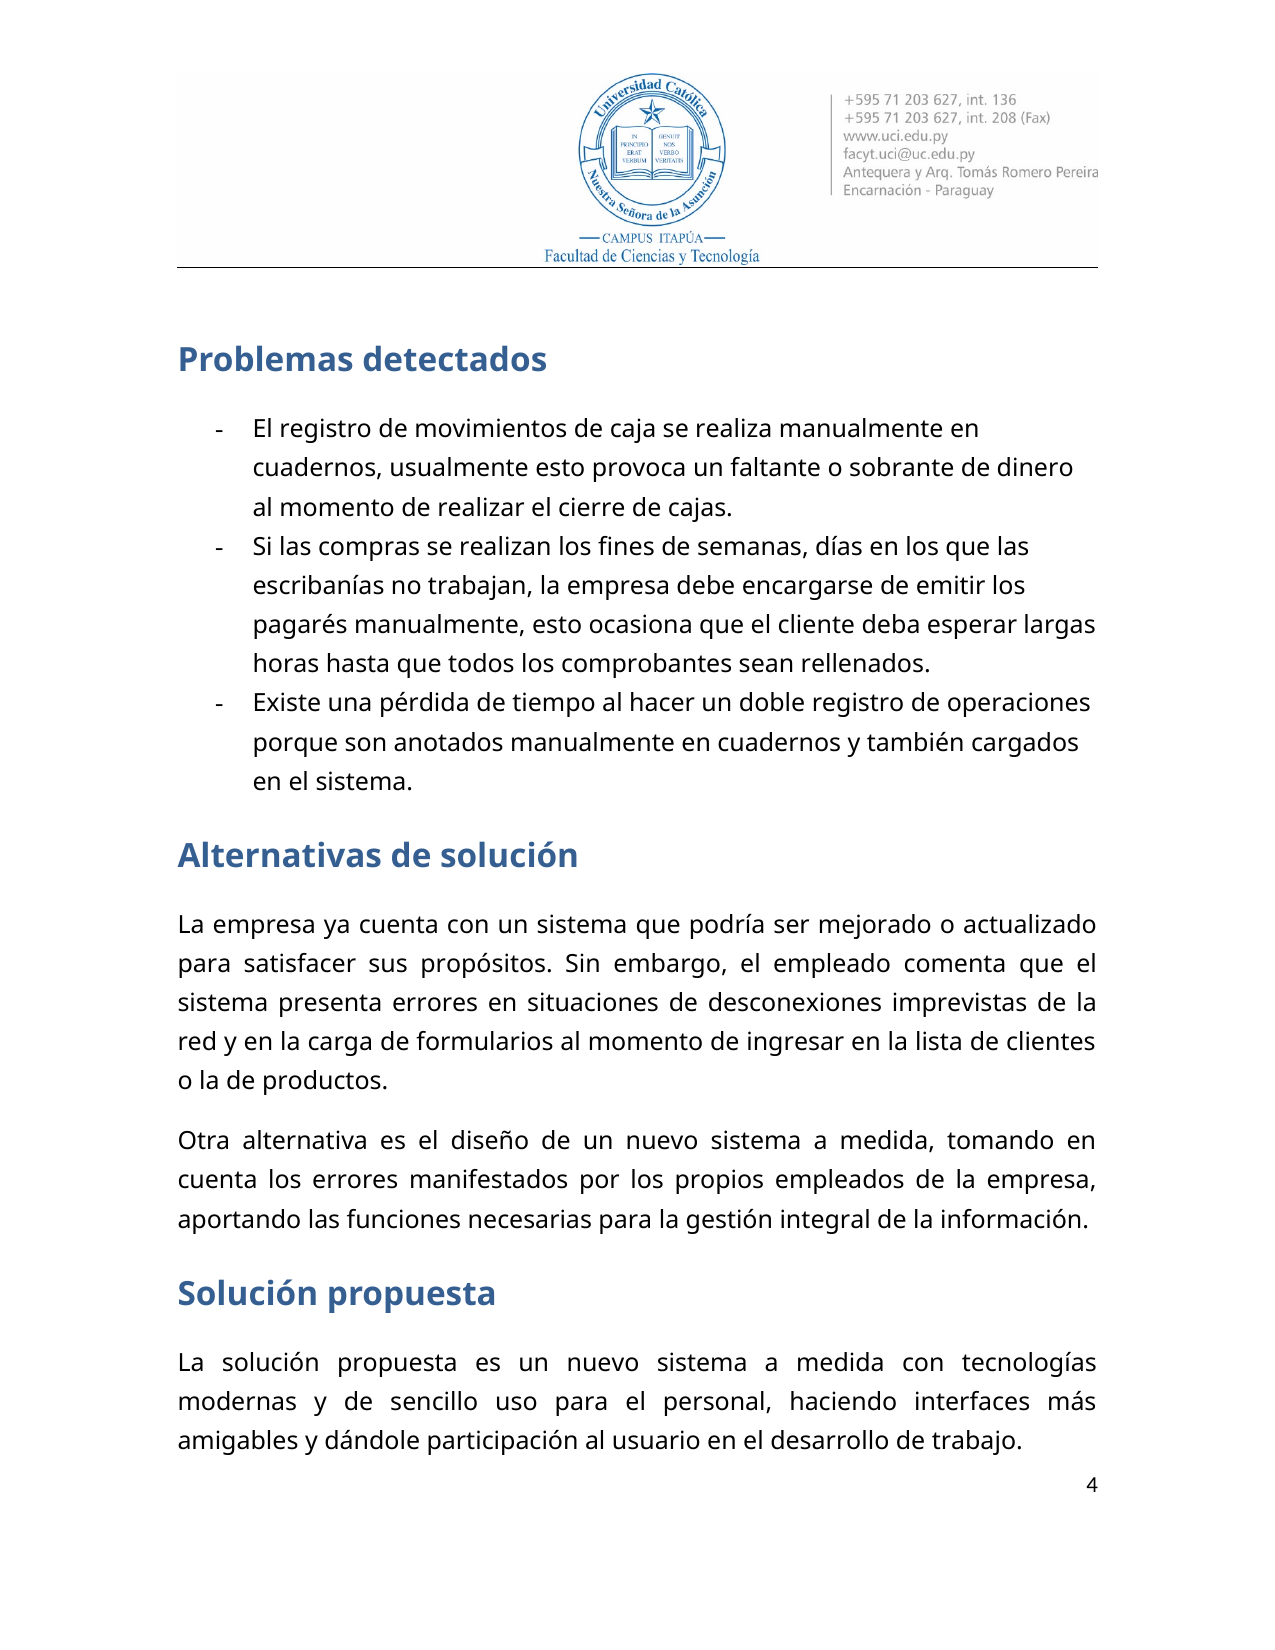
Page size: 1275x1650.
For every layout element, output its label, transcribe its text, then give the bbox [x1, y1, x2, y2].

list El registro de movimientos de caja se realiza manualmente en cuadernos, usualmente esto provoca un faltante o sobrante de dinero al momento de realizar el cierre de cajas. [215, 411, 1098, 523]
text La solución propuesta es un nuevo sistema a medida con tecnologías modernas y de sencillo uso para el personal, haciendo interfaces más amigables y dándole participación al usuario en el desarrollo de trabajo. [177, 1344, 1098, 1457]
list Existe una pérdida de tiempo al hacer un doble registro de operaciones porque son anotados manualmente en cuadernos y también cargados en el sistema. [215, 685, 1098, 797]
subtitle Problemas detectados [177, 336, 1098, 382]
text La empresa ya cuenta con un sistema que podría ser mejorado o actualizado para satisfacer sus propósitos. Sin embargo, el empleado comenta que el sistema presenta errores en situaciones de desconexiones imprevistas de la red y en la carga de formularios al momento de ingresar en la lista de clientes o la de productos. [177, 906, 1098, 1097]
subtitle Alternativas de solución [177, 832, 1098, 877]
text Otra alternativa es el diseño de un nuevo sistema a medida, tomando en cuenta los errores manifestados por los propios empleados de la empresa, aportando las funciones necesarias para la gestión integral de la información. [177, 1123, 1098, 1235]
picture [177, 73, 1098, 265]
list Si las compras se realizan los fines de semanas, días en los que las escribanías no trabajan, la empresa debe encargarse de emitir los pagarés manualmente, esto ocasiona que el cliente deba esperar largas horas hasta que todos los comprobantes sean rellenados. [215, 528, 1098, 680]
subtitle Solución propuesta [177, 1269, 1098, 1315]
